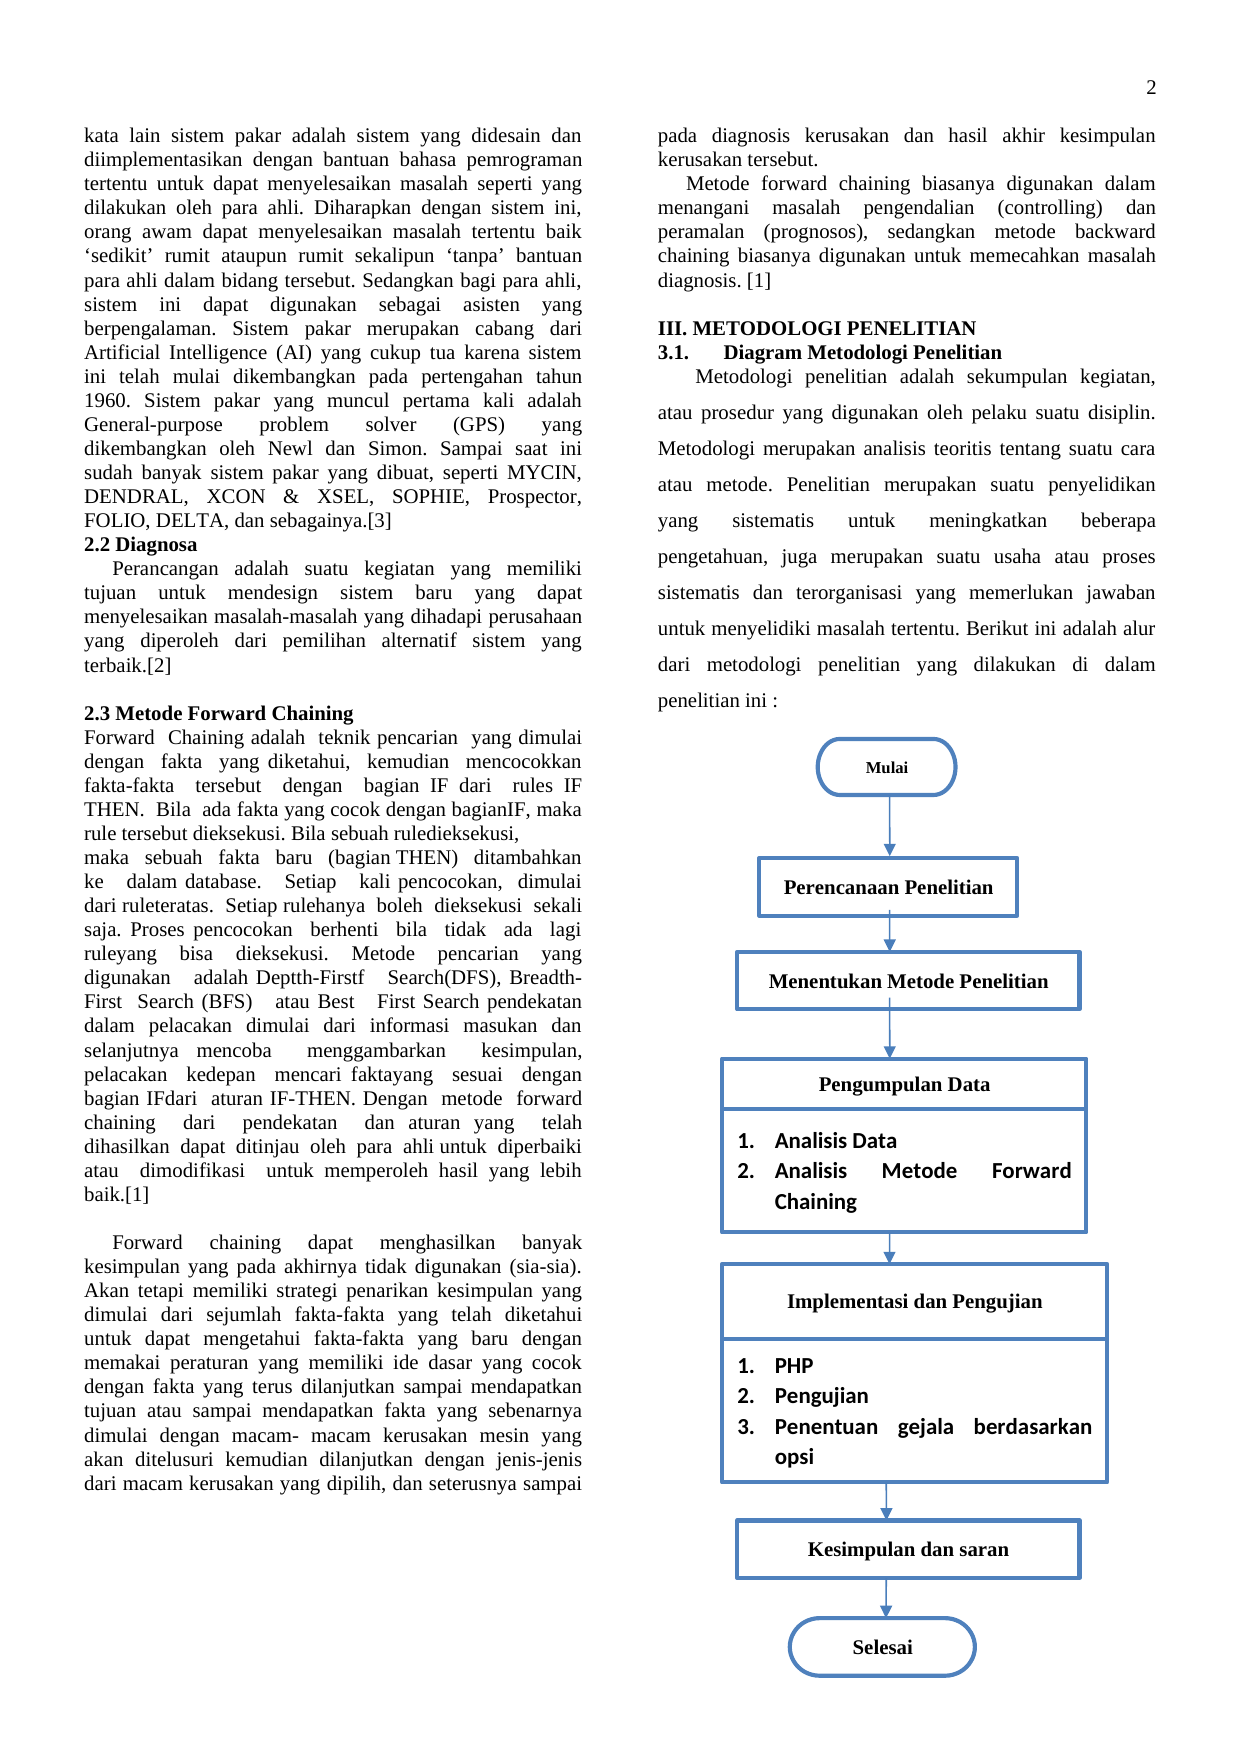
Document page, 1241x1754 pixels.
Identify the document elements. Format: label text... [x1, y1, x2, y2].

text Metodologi penelitian adalah sekumpulan kegiatan, atau prosedur yang digunakan oleh pelaku suatu disiplin. Metodologi merupakan analisis teoritis tentang suatu cara atau metode. Penelitian merupakan suatu penyelidikan yang sistematis untuk meningkatkan beberapa pengetahuan, juga merupakan suatu usaha atau proses sistematis dan terorganisasi yang memerlukan jawaban untuk menyelidiki masalah tertentu. Berikut ini adalah alur dari metodologi penelitian yang dilakukan di dalam penelitian ini : [658, 364, 1156, 712]
text Forward Chaining adalah teknik pencarian yang dimulai dengan fakta yang diketahui, kemudian mencocokkan fakta-fakta tersebut dengan bagian IF dari rules IF THEN. Bila ada fakta yang cocok dengan bagianIF, maka rule tersebut dieksekusi. Bila sebuah ruledieksekusi, [84, 725, 583, 845]
text 2.3 Metode Forward Chaining [84, 701, 583, 725]
text 2.2 Diagnosa [84, 532, 583, 556]
text maka sebuah fakta baru (bagian THEN) ditambahkan ke dalam database. Setiap kali pencocokan, dimulai dari ruleteratas. Setiap rulehanya boleh dieksekusi sekali saja. Proses pencocokan berhenti bila tidak ada lagi ruleyang bisa dieksekusi. Metode pencarian yang digunakan adalah Deptth-Firstf Search(DFS), Breadth-First Search (BFS) atau Best First Search pendekatan dalam pelacakan dimulai dari informasi masukan dan selanjutnya mencoba menggambarkan kesimpulan, pelacakan kedepan mencari faktayang sesuai dengan bagian IFdari aturan IF-THEN. Dengan metode forward chaining dari pendekatan dan aturan yang telah dihasilkan dapat ditinjau oleh para ahli untuk diperbaiki atau dimodifikasi untuk memperoleh hasil yang lebih baik.[1] [84, 845, 583, 1206]
list III. METODOLOGI PENELITIAN [658, 316, 1156, 340]
text Metode forward chaining biasanya digunakan dalam menangani masalah pengendalian (controlling) dan peramalan (prognosos), sedangkan metode backward chaining biasanya digunakan untuk memecahkan masalah diagnosis. [1] [658, 171, 1156, 292]
list Diagram Metodologi Penelitian [658, 340, 1156, 364]
text Perancangan adalah suatu kegiatan yang memiliki tujuan untuk mendesign sistem baru yang dapat menyelesaikan masalah-masalah yang dihadapi perusahaan yang diperoleh dari pemilihan alternatif sistem yang terbaik.[2] [84, 556, 583, 677]
text Forward chaining dapat menghasilkan banyak kesimpulan yang pada akhirnya tidak digunakan (sia-sia). Akan tetapi memiliki strategi penarikan kesimpulan yang dimulai dari sejumlah fakta-fakta yang telah diketahui untuk dapat mengetahui fakta-fakta yang baru dengan memakai peraturan yang memiliki ide dasar yang cocok dengan fakta yang terus dilanjutkan sampai mendapatkan tujuan atau sampai mendapatkan fakta yang sebenarnya dimulai dengan macam- macam kerusakan mesin yang akan ditelusuri kemudian dilanjutkan dengan jenis-jenis dari macam kerusakan yang dipilih, dan seterusnya sampai pada diagnosis kerusakan dan hasil akhir kesimpulan kerusakan tersebut. [84, 1230, 583, 1495]
